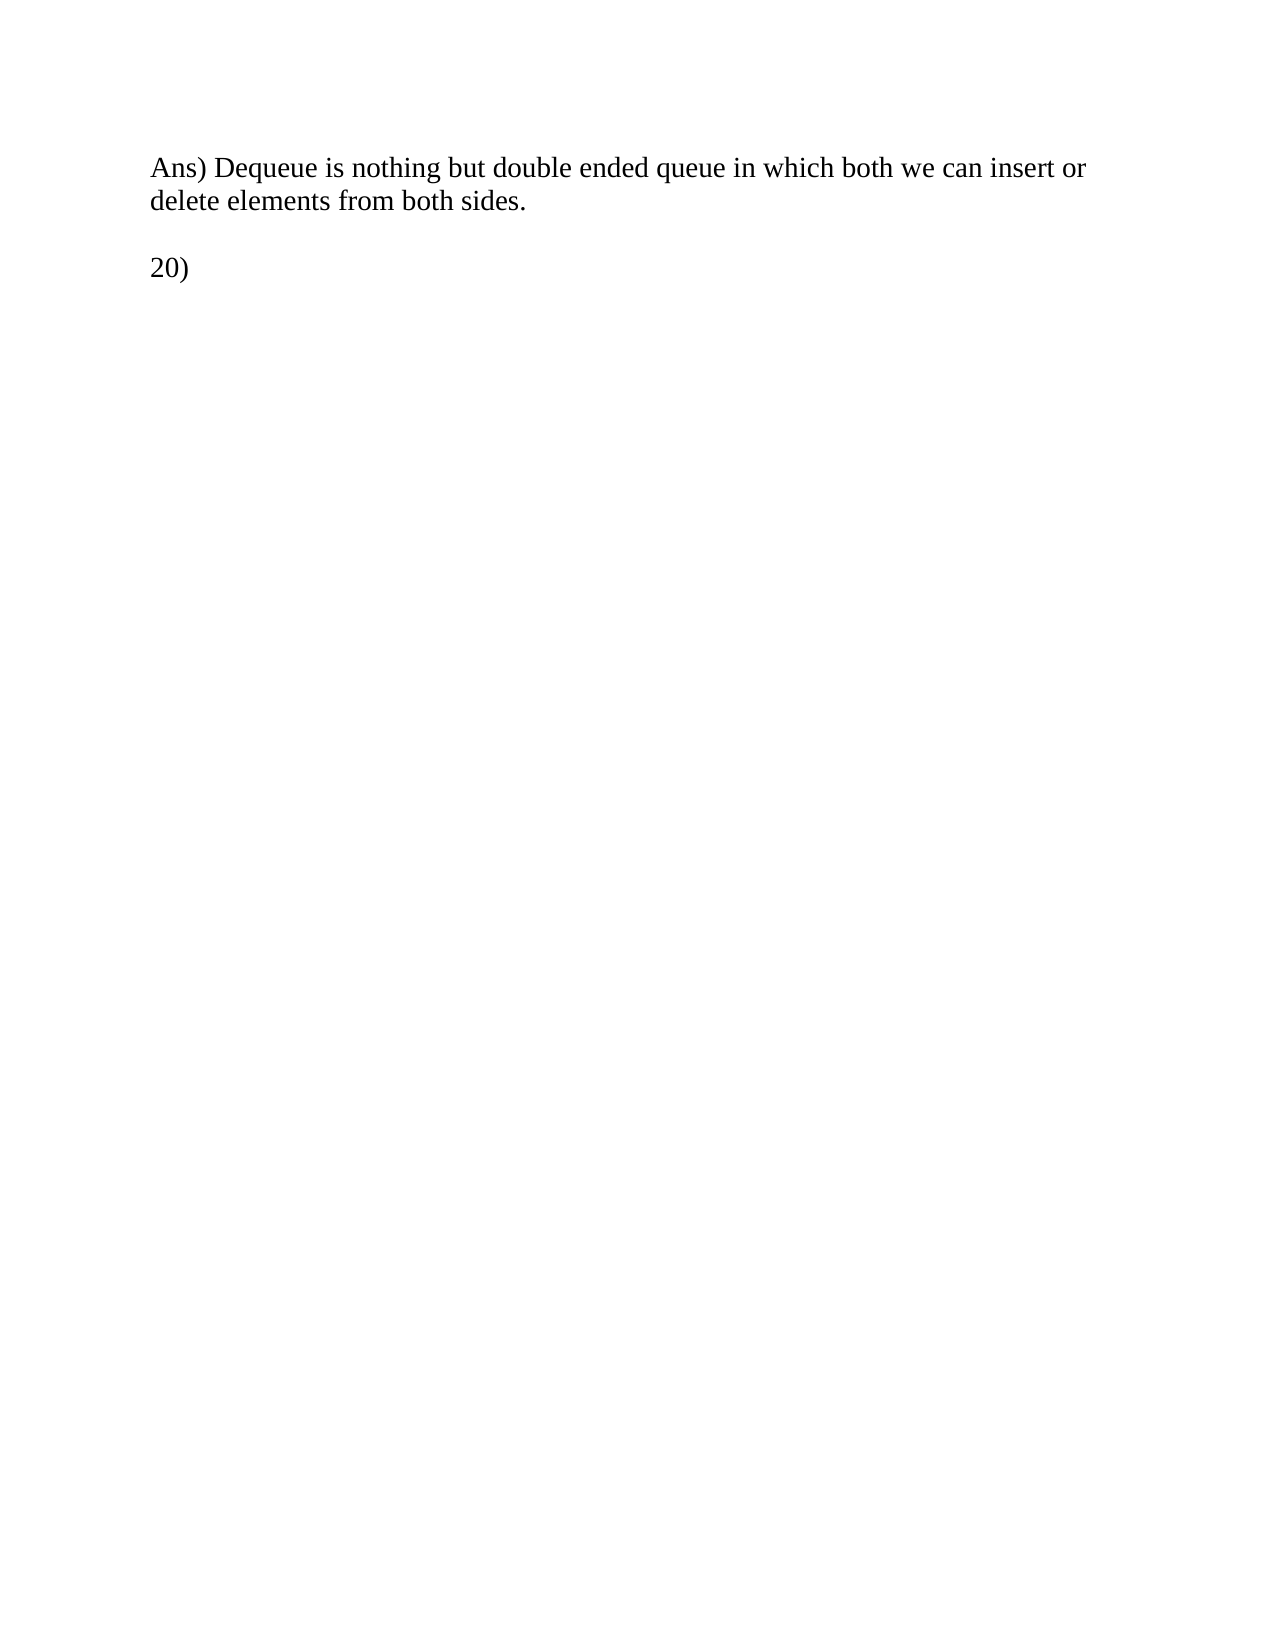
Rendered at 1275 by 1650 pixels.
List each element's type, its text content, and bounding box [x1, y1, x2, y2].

text 20) [150, 251, 1125, 284]
text Ans) Dequeue is nothing but double ended queue in which both we can insert or delete elements from both sides. [150, 150, 1125, 217]
